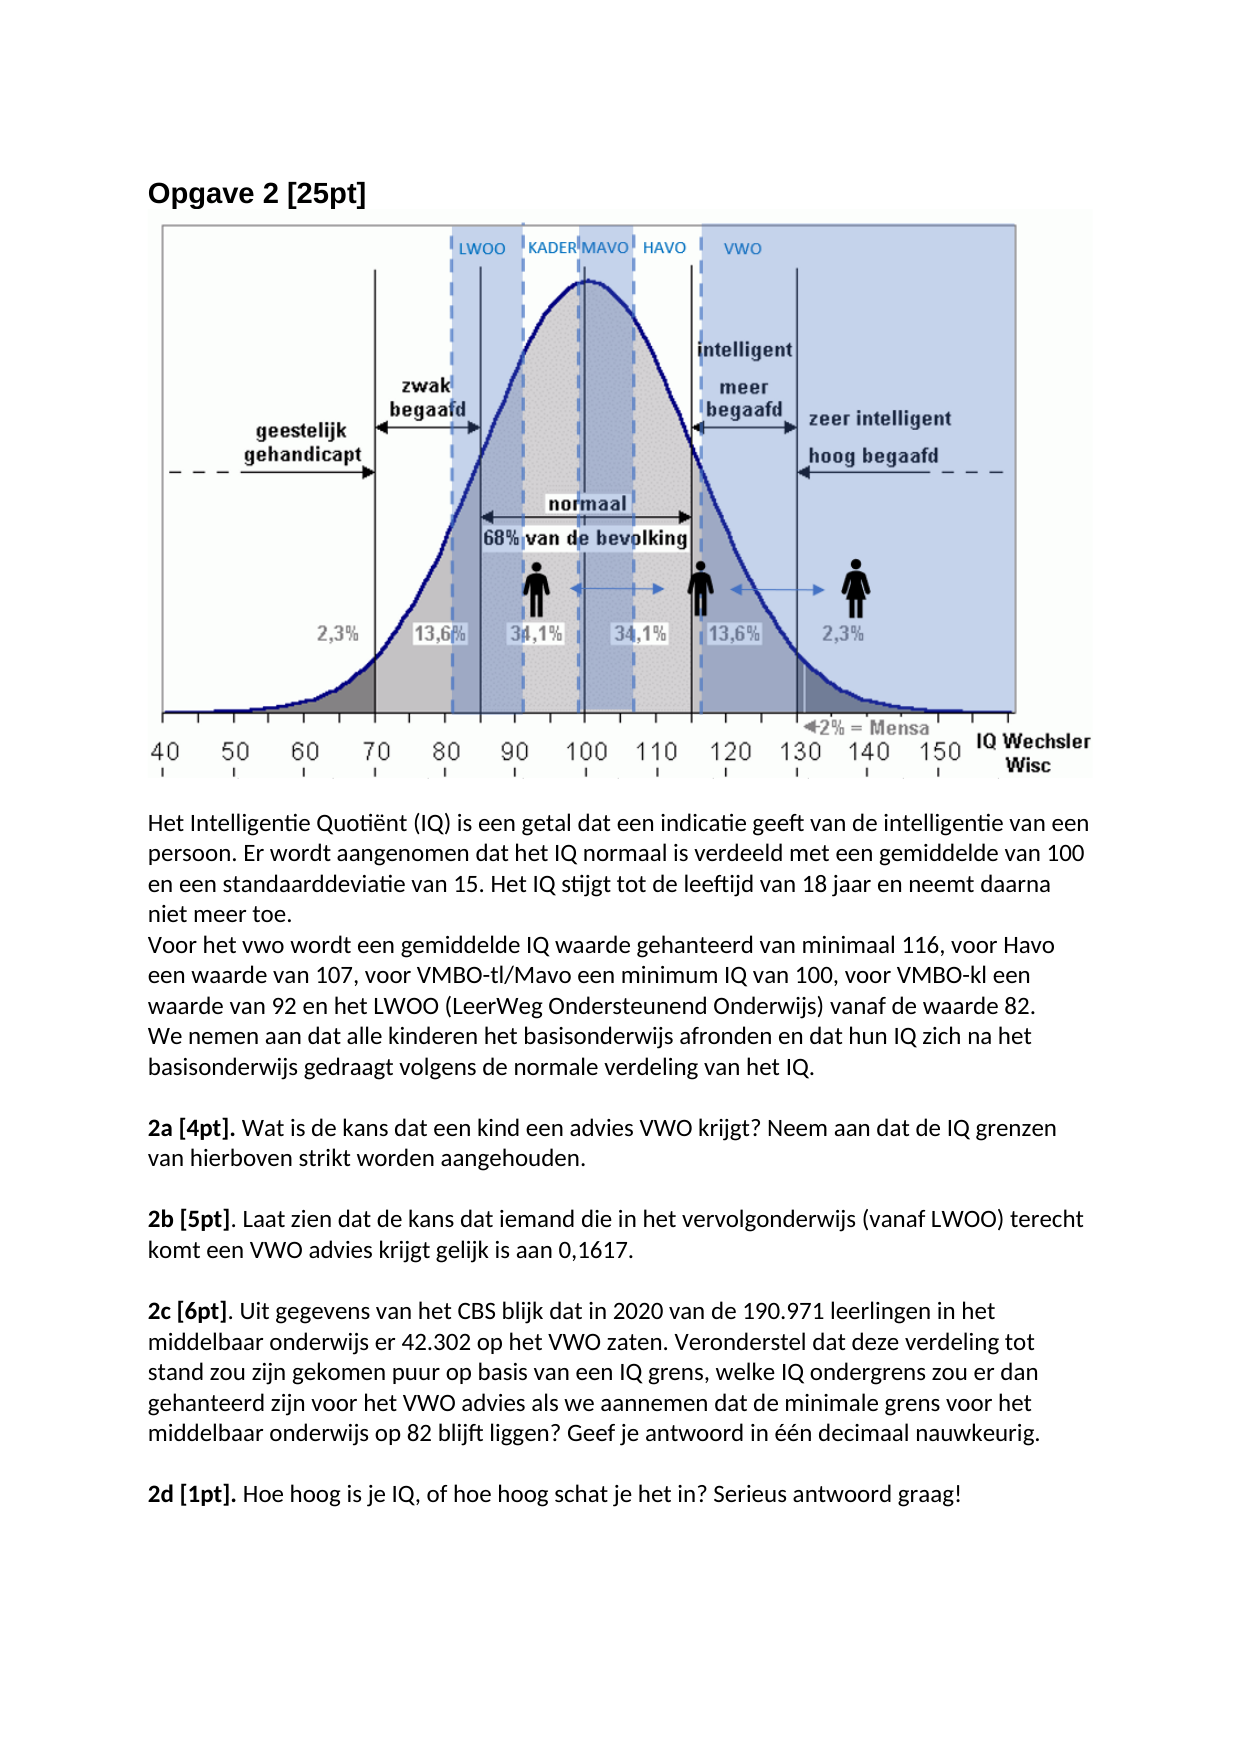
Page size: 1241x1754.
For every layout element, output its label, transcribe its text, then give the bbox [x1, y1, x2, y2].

text 2a [4pt]. Wat is de kans dat een kind een advies VWO krijgt? Neem aan dat de IQ grenzen van hierboven strikt worden aangehouden. [148, 1112, 1093, 1173]
text Voor het vwo wordt een gemiddelde IQ waarde gehanteerd van minimaal 116, voor Havo een waarde van 107, voor VMBO-tl/Mavo een minimum IQ van 100, voor VMBO-kl een waarde van 92 en het LWOO (LeerWeg Ondersteunend Onderwijs) vanaf de waarde 82. [148, 929, 1093, 1021]
text Opgave 2 [25pt] [148, 176, 1093, 209]
text 2c [6pt]. Uit gegevens van het CBS blijk dat in 2020 van de 190.971 leerlingen in het middelbaar onderwijs er 42.302 op het VWO zaten. Veronderstel dat deze verdeling tot stand zou zijn gekomen puur op basis van een IQ grens, welke IQ ondergrens zou er dan gehanteerd zijn voor het VWO advies als we aannemen dat de minimale grens voor het middelbaar onderwijs op 82 blijft liggen? Geef je antwoord in één decimaal nauwkeurig. [148, 1295, 1093, 1448]
text 2d [1pt]. Hoe hoog is je IQ, of hoe hoog schat je het in? Serieus antwoord graag! [148, 1478, 1093, 1509]
text Het Intelligentie Quotiënt (IQ) is een getal dat een indicatie geeft van de intelligentie van een persoon. Er wordt aangenomen dat het IQ normaal is verdeeld met een gemiddelde van 100 en een standaarddeviatie van 15. Het IQ stijgt tot de leeftijd van 18 jaar en neemt daarna niet meer toe. [148, 807, 1093, 929]
text We nemen aan dat alle kinderen het basisonderwijs afronden en dat hun IQ zich na het basisonderwijs gedraagt volgens de normale verdeling van het IQ. [148, 1021, 1093, 1082]
picture [147, 209, 1093, 779]
text 2b [5pt]. Laat zien dat de kans dat iemand die in het vervolgonderwijs (vanaf LWOO) terecht komt een VWO advies krijgt gelijk is aan 0,1617. [148, 1204, 1093, 1265]
